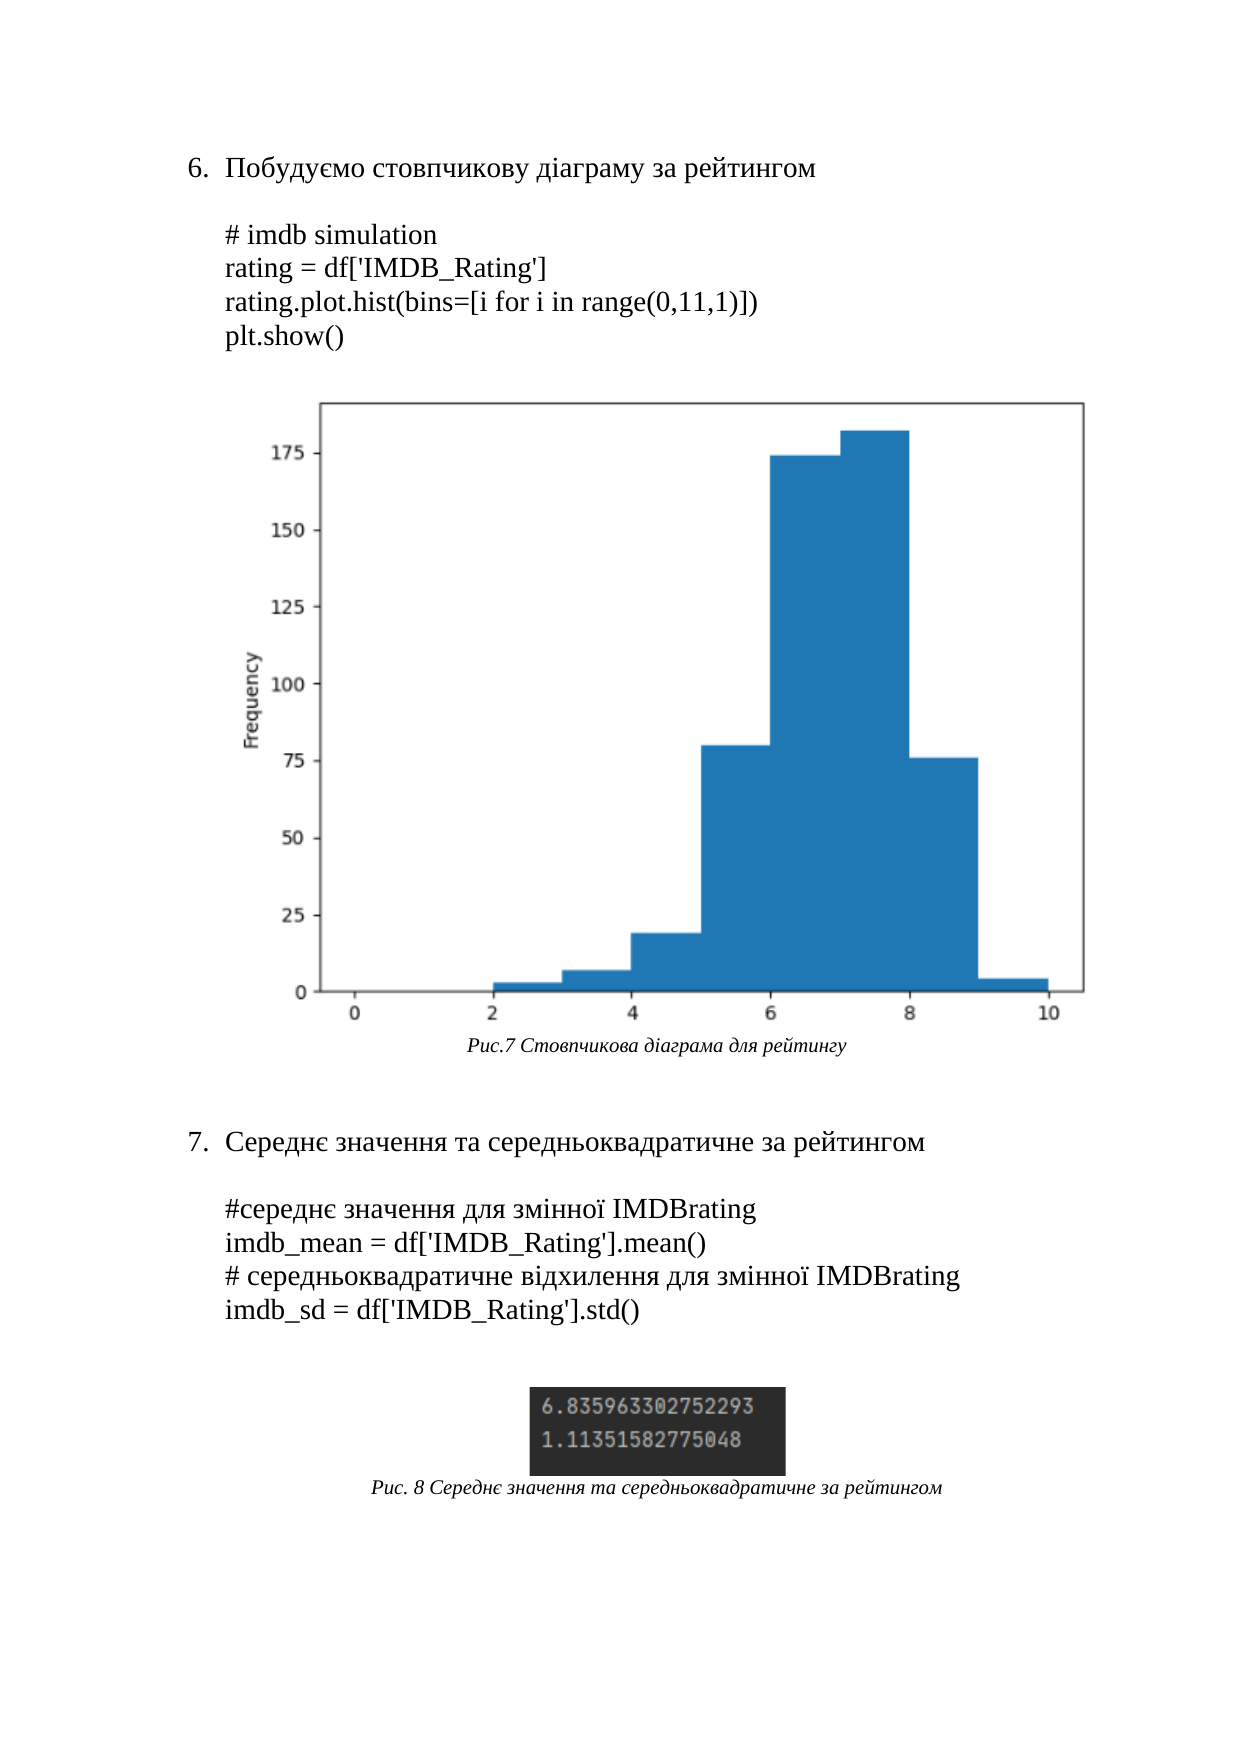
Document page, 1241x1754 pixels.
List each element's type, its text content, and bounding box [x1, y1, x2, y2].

list imdb_mean = df['IMDB_Rating'].mean() [225, 1225, 1090, 1258]
list # imdb simulation [225, 217, 1090, 251]
list Побудуємо стовпчикову діаграму за рейтингом [187, 150, 1090, 183]
list #середнє значення для змінної IMDBrating [225, 1191, 1090, 1225]
list Рис. 8 Середнє значення та середньоквадратичне за рейтингом [225, 1475, 1090, 1499]
list Середнє значення та середньоквадратичне за рейтингом [187, 1124, 1090, 1158]
list rating = df['IMDB_Rating'] [225, 251, 1090, 284]
list imdb_sd = df['IMDB_Rating'].std() [225, 1292, 1090, 1326]
picture [529, 1387, 786, 1476]
list # середньоквадратичне відхилення для змінної IMDBrating [225, 1258, 1090, 1292]
list Рис.7 Стовпчикова діаграма для рейтингу [225, 1033, 1090, 1057]
list rating.plot.hist(bins=[i for i in range(0,11,1)]) [225, 284, 1090, 318]
picture [227, 384, 1088, 1034]
list plt.show() [225, 318, 1090, 351]
